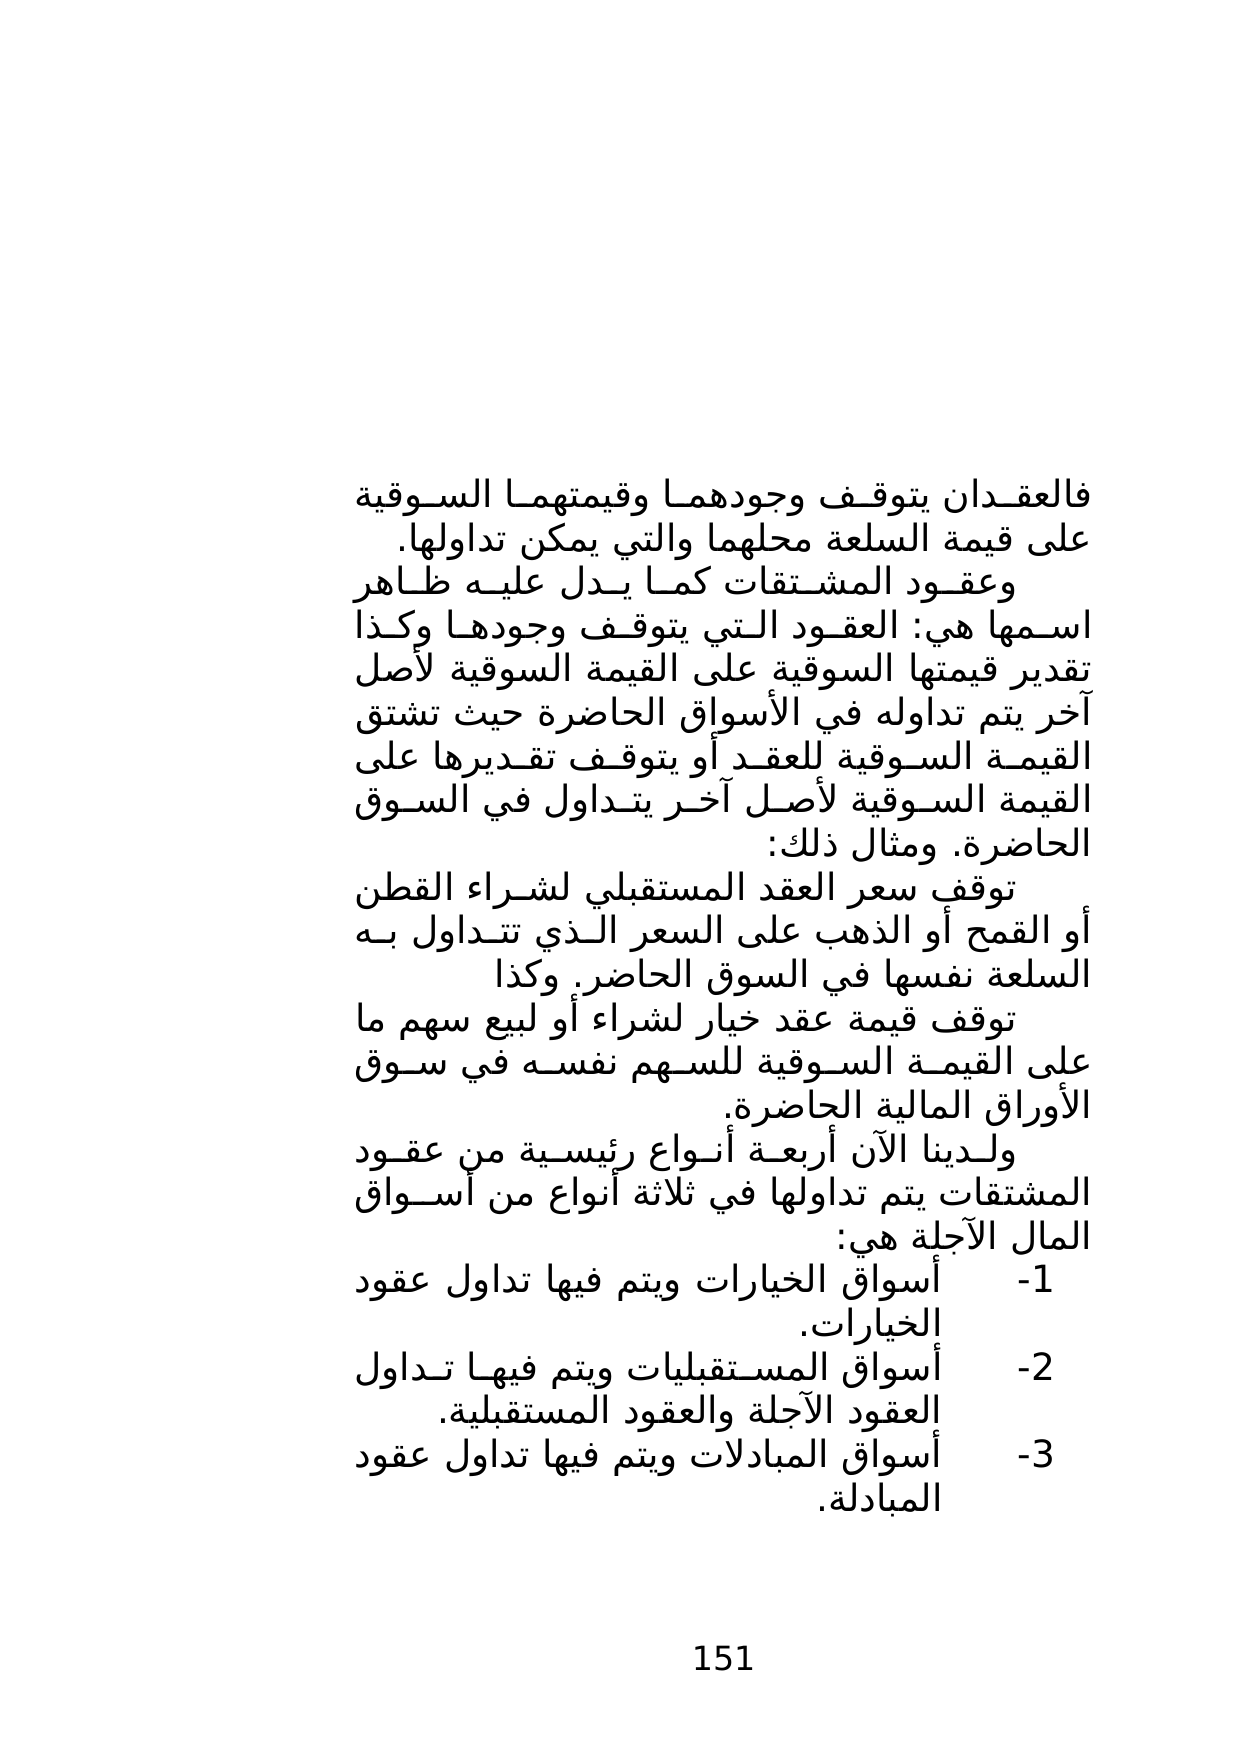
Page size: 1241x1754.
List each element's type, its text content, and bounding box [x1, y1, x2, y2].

text توقف سعر العقد المستقبلي لشراء القطن أو القمح أو الذهب على السعر الذي تتداول به السلعة نفسها في السوق الحاضر. وكذا [354, 865, 1092, 996]
list أسواق المبادلات ويتم فيها تداول عقود المبادلة. [354, 1433, 1017, 1520]
list أسواق الخيارات ويتم فيها تداول عقود الخيارات. [354, 1258, 1017, 1345]
text توقف قيمة عقد خيار لشراء أو لبيع سهم ما على القيمة السوقية للسهم نفسه في سوق الأوراق المالية الحاضرة. [354, 996, 1092, 1127]
text ولدينا الآن أربعة أنواع رئيسية من عقود المشتقات يتم تداولها في ثلاثة أنواع من أسواق المال الآجلة هي: [354, 1127, 1092, 1258]
text وعقود المشتقات كما يدل عليه ظاهر اسمها هي: العقود التي يتوقف وجودها وكذا تقدير قيمتها السوقية على القيمة السوقية لأصل آخر يتم تداوله في الأسواق الحاضرة حيث تشتق القيمة السوقية للعقد أو يتوقف تقديرها على القيمة السوقية لأصل آخر يتداول في السوق الحاضرة. ومثال ذلك: [354, 560, 1092, 865]
list أسواق المستقبليات ويتم فيها تداول العقود الآجلة والعقود المستقبلية. [354, 1345, 1017, 1433]
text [354, 472, 1092, 560]
